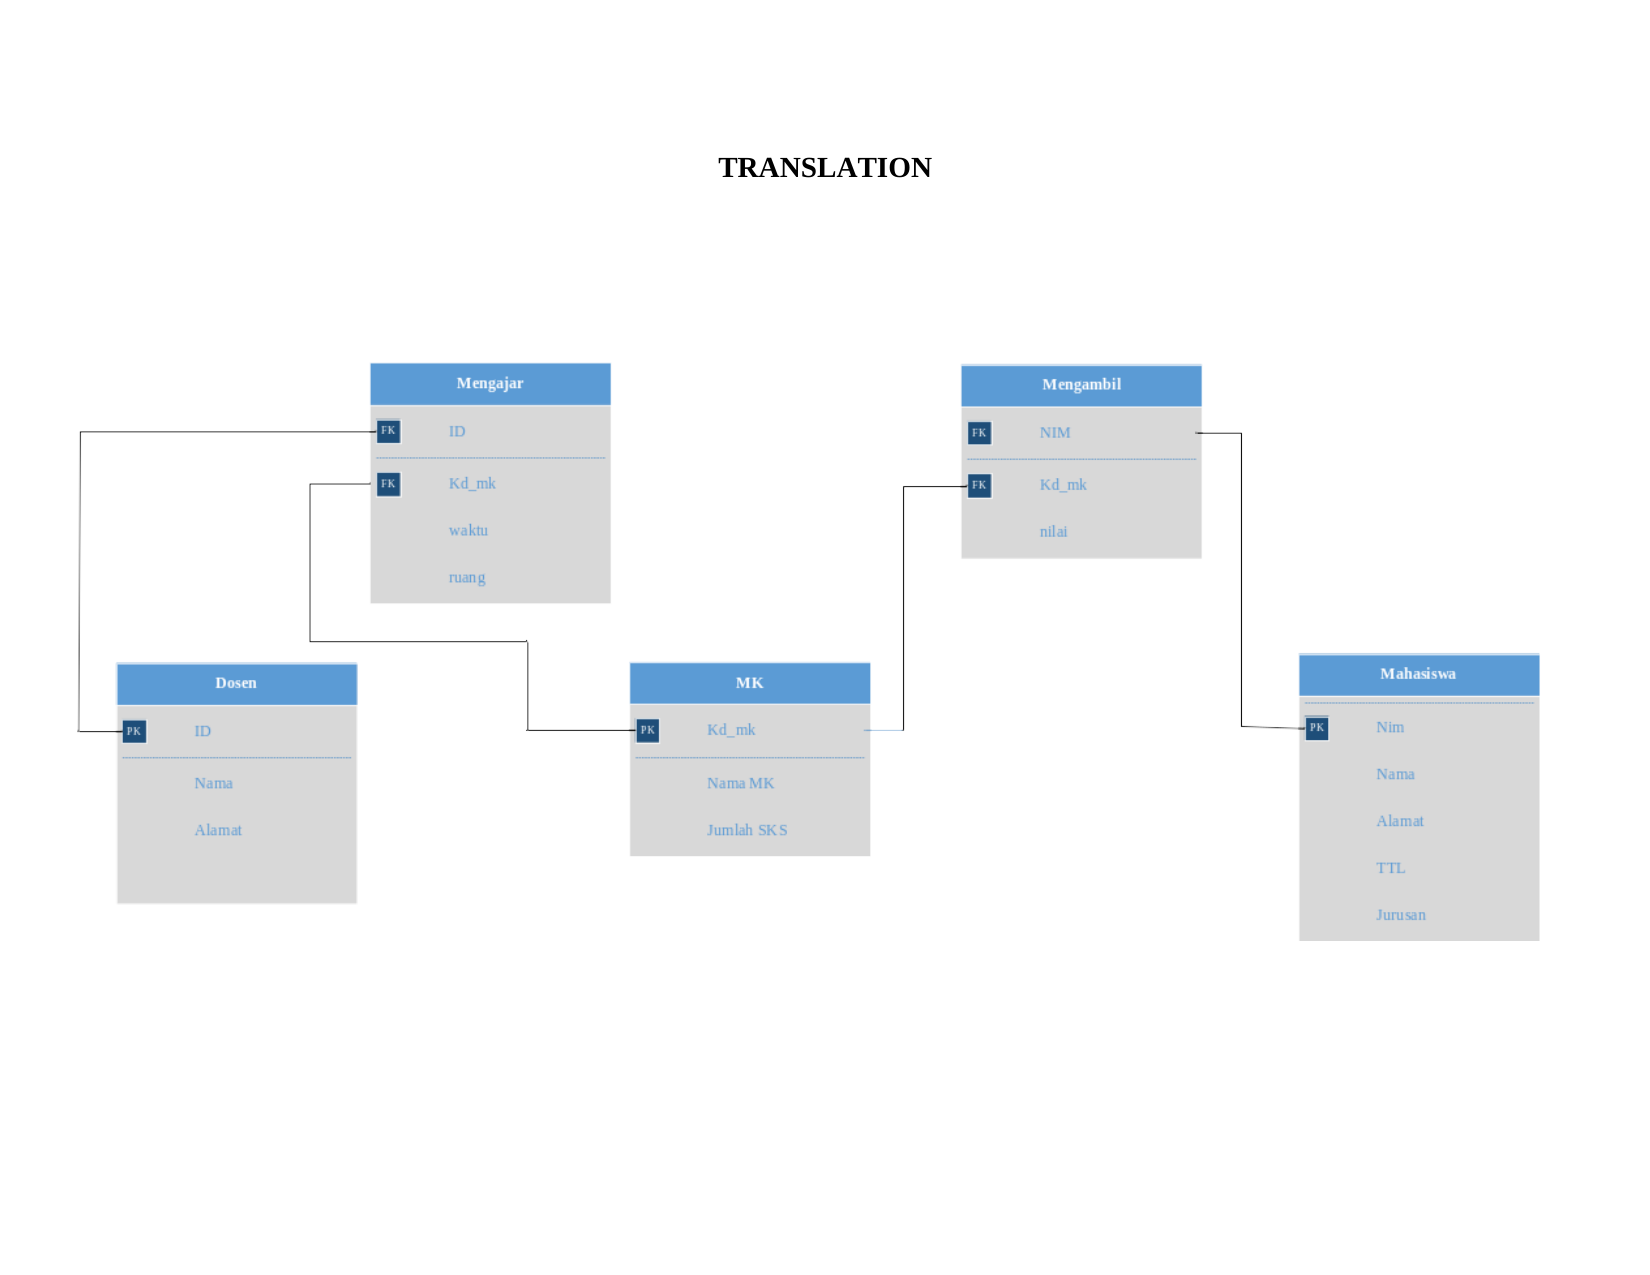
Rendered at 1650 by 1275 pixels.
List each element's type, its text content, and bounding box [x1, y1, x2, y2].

text TRANSLATION [150, 150, 1500, 183]
